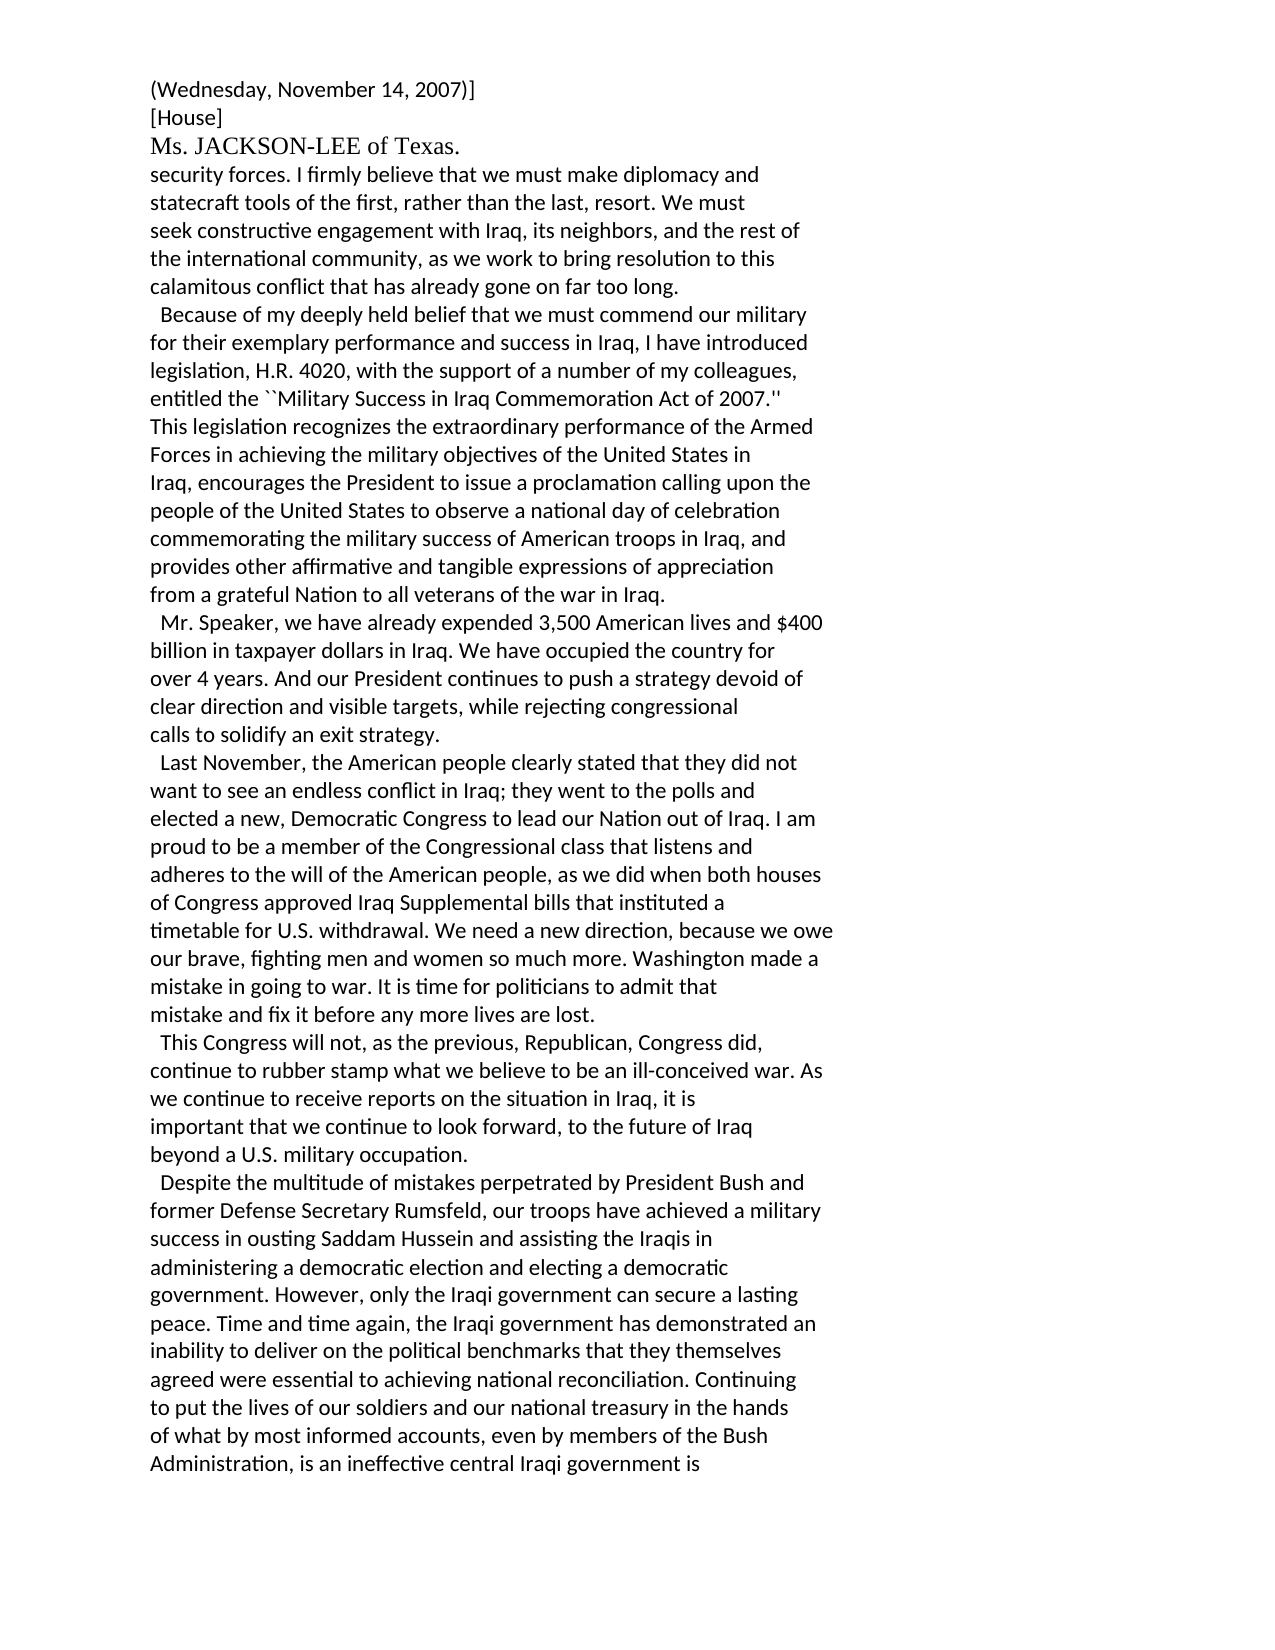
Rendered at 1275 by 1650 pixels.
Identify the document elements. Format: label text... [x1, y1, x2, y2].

text adheres to the will of the American people, as we did when both houses [150, 860, 1125, 888]
text Administration, is an ineffective central Iraqi government is [150, 1449, 1125, 1477]
text security forces. I firmly believe that we must make diplomacy and [150, 160, 1125, 188]
text This legislation recognizes the extraordinary performance of the Armed [150, 412, 1125, 440]
text seek constructive engagement with Iraq, its neighbors, and the rest of [150, 216, 1125, 244]
text mistake and fix it before any more lives are lost. [150, 1000, 1125, 1028]
text to put the lives of our soldiers and our national treasury in the hands [150, 1393, 1125, 1421]
text the international community, as we work to bring resolution to this [150, 244, 1125, 272]
text Forces in achieving the military objectives of the United States in [150, 440, 1125, 468]
text our brave, fighting men and women so much more. Washington made a [150, 944, 1125, 972]
text success in ousting Saddam Hussein and assisting the Iraqis in [150, 1224, 1125, 1253]
text Iraq, encourages the President to issue a proclamation calling upon the [150, 468, 1125, 496]
text mistake in going to war. It is time for politicians to admit that [150, 972, 1125, 1000]
text proud to be a member of the Congressional class that listens and [150, 832, 1125, 860]
text This Congress will not, as the previous, Republican, Congress did, [150, 1028, 1125, 1056]
text provides other affirmative and tangible expressions of appreciation [150, 552, 1125, 580]
text statecraft tools of the first, rather than the last, resort. We must [150, 188, 1125, 216]
text important that we continue to look forward, to the future of Iraq [150, 1112, 1125, 1141]
text of Congress approved Iraq Supplemental bills that instituted a [150, 888, 1125, 916]
text billion in taxpayer dollars in Iraq. We have occupied the country for [150, 636, 1125, 664]
text Despite the multitude of mistakes perpetrated by President Bush and [150, 1168, 1125, 1197]
text clear direction and visible targets, while rejecting congressional [150, 692, 1125, 720]
text calamitous conflict that has already gone on far too long. [150, 272, 1125, 300]
text calls to solidify an exit strategy. [150, 720, 1125, 748]
text government. However, only the Iraqi government can secure a lasting [150, 1281, 1125, 1309]
text elected a new, Democratic Congress to lead our Nation out of Iraq. I am [150, 804, 1125, 832]
text Mr. Speaker, we have already expended 3,500 American lives and $400 [150, 608, 1125, 636]
text want to see an endless conflict in Iraq; they went to the polls and [150, 776, 1125, 804]
text Because of my deeply held belief that we must commend our military [150, 300, 1125, 328]
text former Defense Secretary Rumsfeld, our troops have achieved a military [150, 1197, 1125, 1224]
text Last November, the American people clearly stated that they did not [150, 748, 1125, 776]
text agreed were essential to achieving national reconciliation. Continuing [150, 1365, 1125, 1393]
text of what by most informed accounts, even by members of the Bush [150, 1421, 1125, 1449]
text we continue to receive reports on the situation in Iraq, it is [150, 1084, 1125, 1112]
text peace. Time and time again, the Iraqi government has demonstrated an [150, 1309, 1125, 1337]
text beyond a U.S. military occupation. [150, 1141, 1125, 1168]
text commemorating the military success of American troops in Iraq, and [150, 524, 1125, 552]
text timetable for U.S. withdrawal. We need a new direction, because we owe [150, 916, 1125, 944]
text over 4 years. And our President continues to push a strategy devoid of [150, 664, 1125, 692]
text for their exemplary performance and success in Iraq, I have introduced [150, 328, 1125, 356]
text administering a democratic election and electing a democratic [150, 1253, 1125, 1281]
text continue to rubber stamp what we believe to be an ill-conceived war. As [150, 1056, 1125, 1084]
text people of the United States to observe a national day of celebration [150, 496, 1125, 524]
text inability to deliver on the political benchmarks that they themselves [150, 1337, 1125, 1365]
text entitled the ``Military Success in Iraq Commemoration Act of 2007.'' [150, 384, 1125, 412]
text from a grateful Nation to all veterans of the war in Iraq. [150, 580, 1125, 608]
text legislation, H.R. 4020, with the support of a number of my colleagues, [150, 356, 1125, 384]
